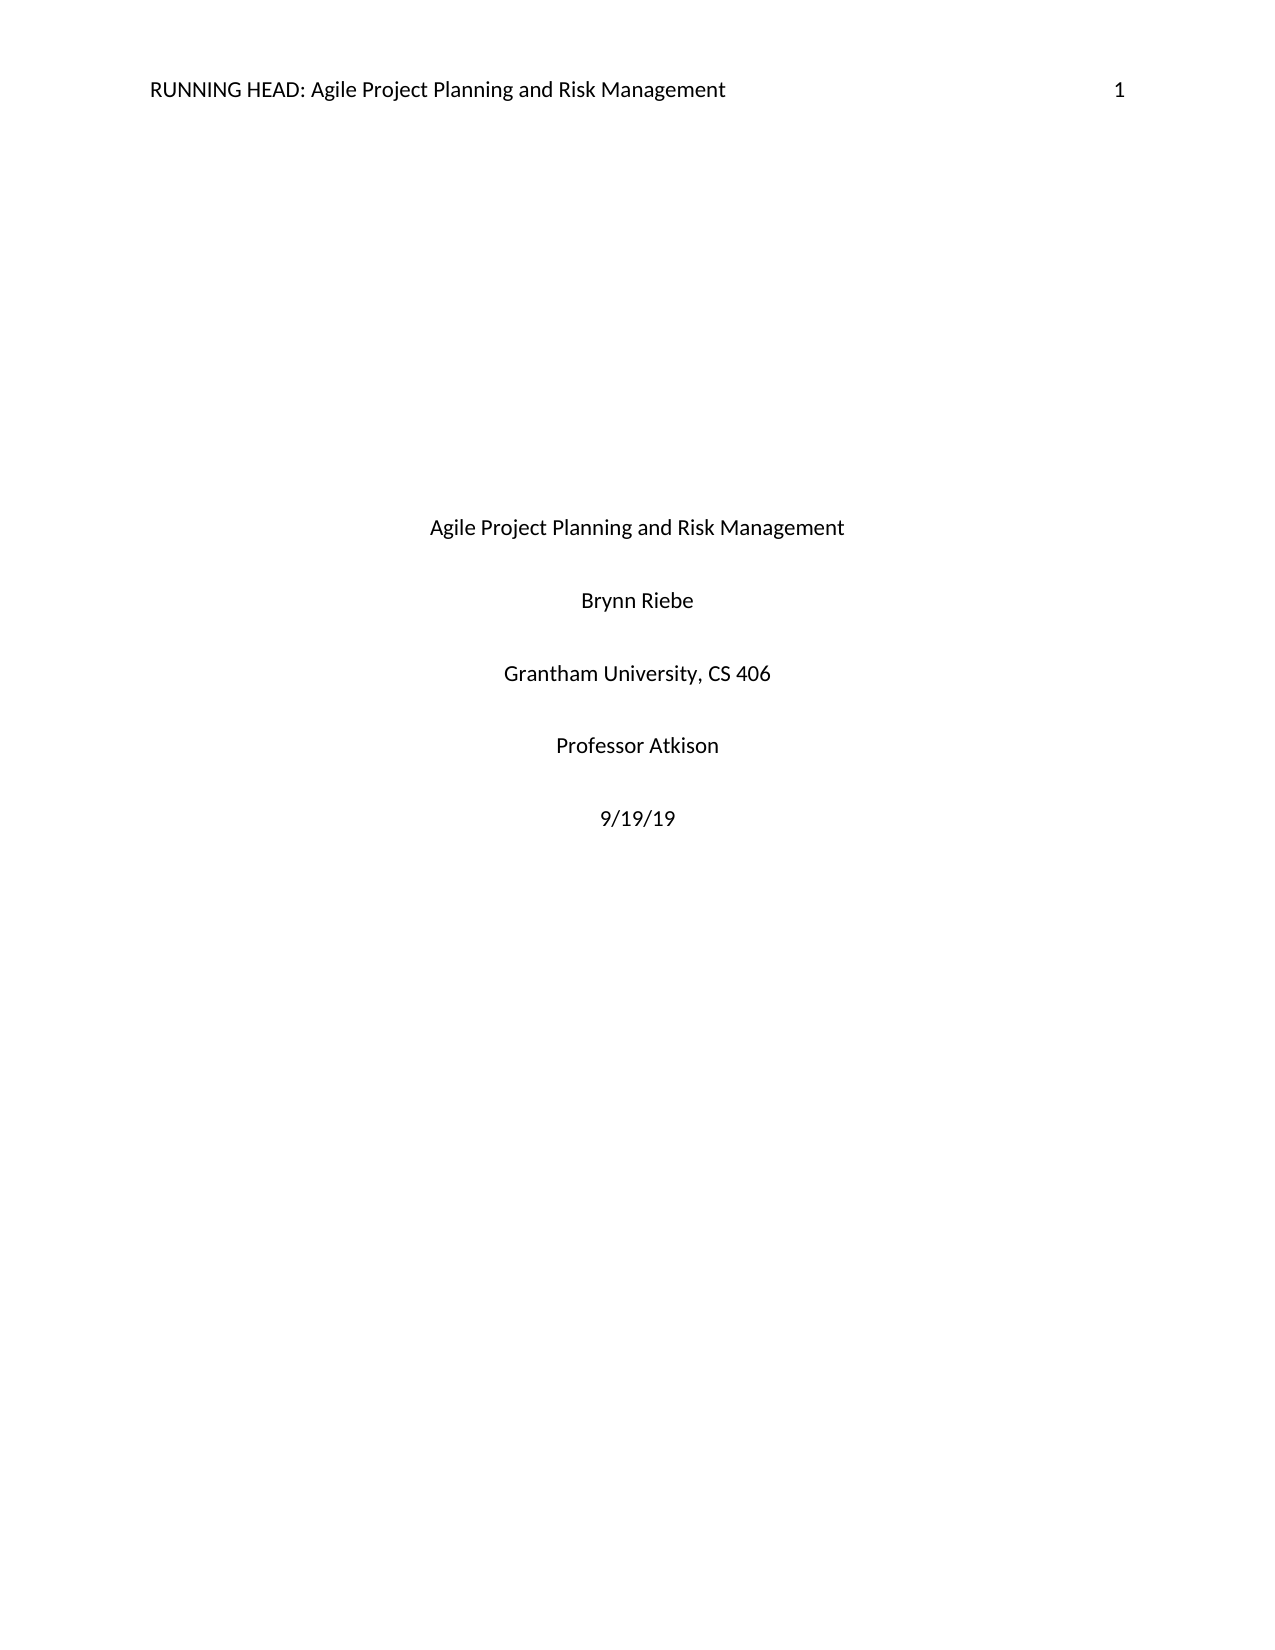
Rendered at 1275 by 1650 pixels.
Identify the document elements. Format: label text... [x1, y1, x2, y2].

text 9/19/19 [150, 804, 1125, 832]
text Grantham University, CS 406 [150, 659, 1125, 687]
text Professor Atkison [150, 732, 1125, 760]
text Brynn Riebe [150, 586, 1125, 614]
text Agile Project Planning and Risk Management [150, 513, 1125, 542]
